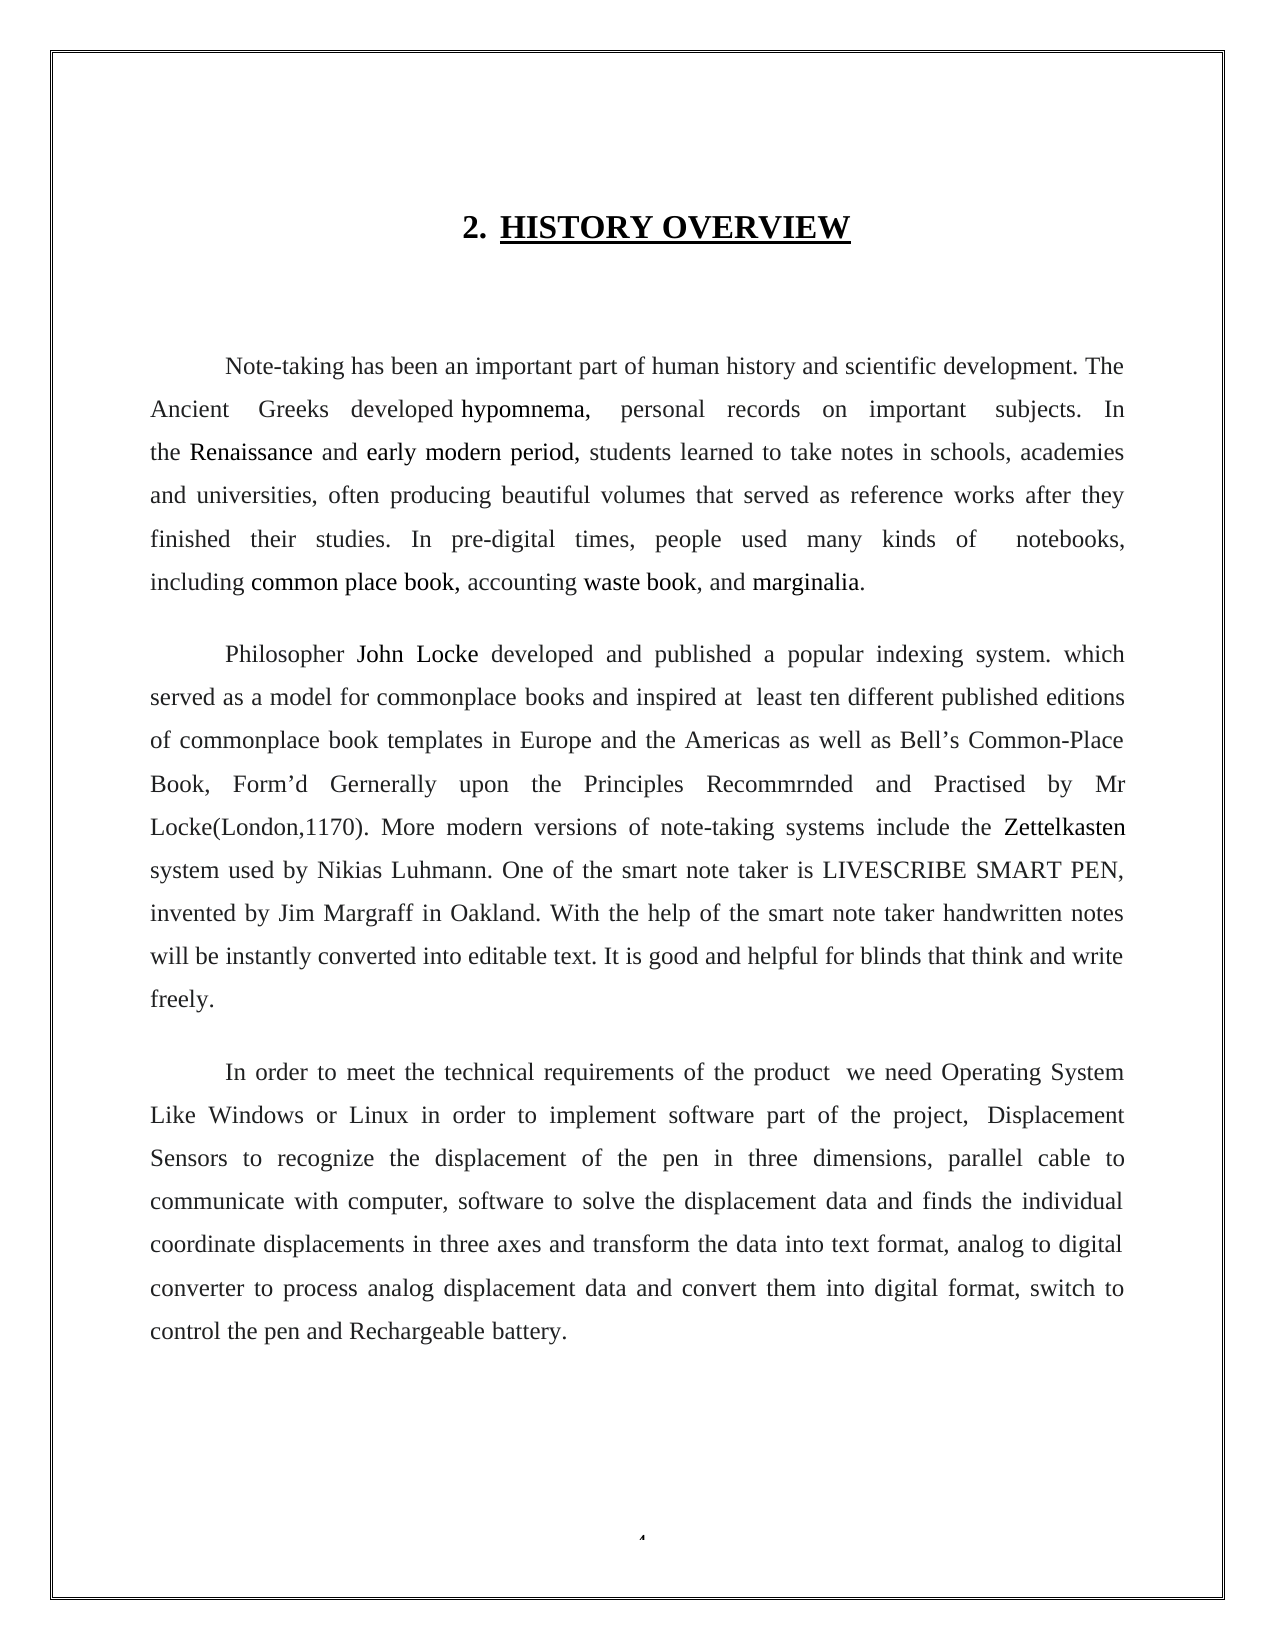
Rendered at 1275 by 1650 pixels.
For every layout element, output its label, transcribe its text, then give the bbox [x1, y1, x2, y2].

list HISTORY OVERVIEW [462, 207, 1217, 246]
text Note-taking has been an important part of human history and scientific development. The Ancient Greeks developed hypomnema, personal records on important subjects. In the Renaissance and early modern period, students learned to take notes in schools, academies and universities, often producing beautiful volumes that served as reference works after they finished their studies. In pre-digital times, people used many kinds of notebooks, including common place book, accounting waste book, and marginalia. [150, 351, 1126, 596]
text Philosopher John Locke developed and published a popular indexing system. which served as a model for commonplace books and inspired at least ten different published editions of commonplace book templates in Europe and the Americas as well as Bell’s Common-Place Book, Form’d Gernerally upon the Principles Recommrnded and Practised by Mr Locke(London,1170). More modern versions of note-taking systems include the Zettelkasten system used by Nikias Luhmann. One of the smart note taker is LIVESCRIBE SMART PEN, invented by Jim Margraff in Oakland. With the help of the smart note taker handwritten notes will be instantly converted into editable text. It is good and helpful for blinds that think and write freely. [150, 639, 1126, 1013]
text In order to meet the technical requirements of the product we need Operating System Like Windows or Linux in order to implement software part of the project, Displacement Sensors to recognize the displacement of the pen in three dimensions, parallel cable to communicate with computer, software to solve the displacement data and finds the individual coordinate displacements in three axes and transform the data into text format, analog to digital converter to process analog displacement data and convert them into digital format, switch to control the pen and Rechargeable battery. [150, 1057, 1125, 1344]
